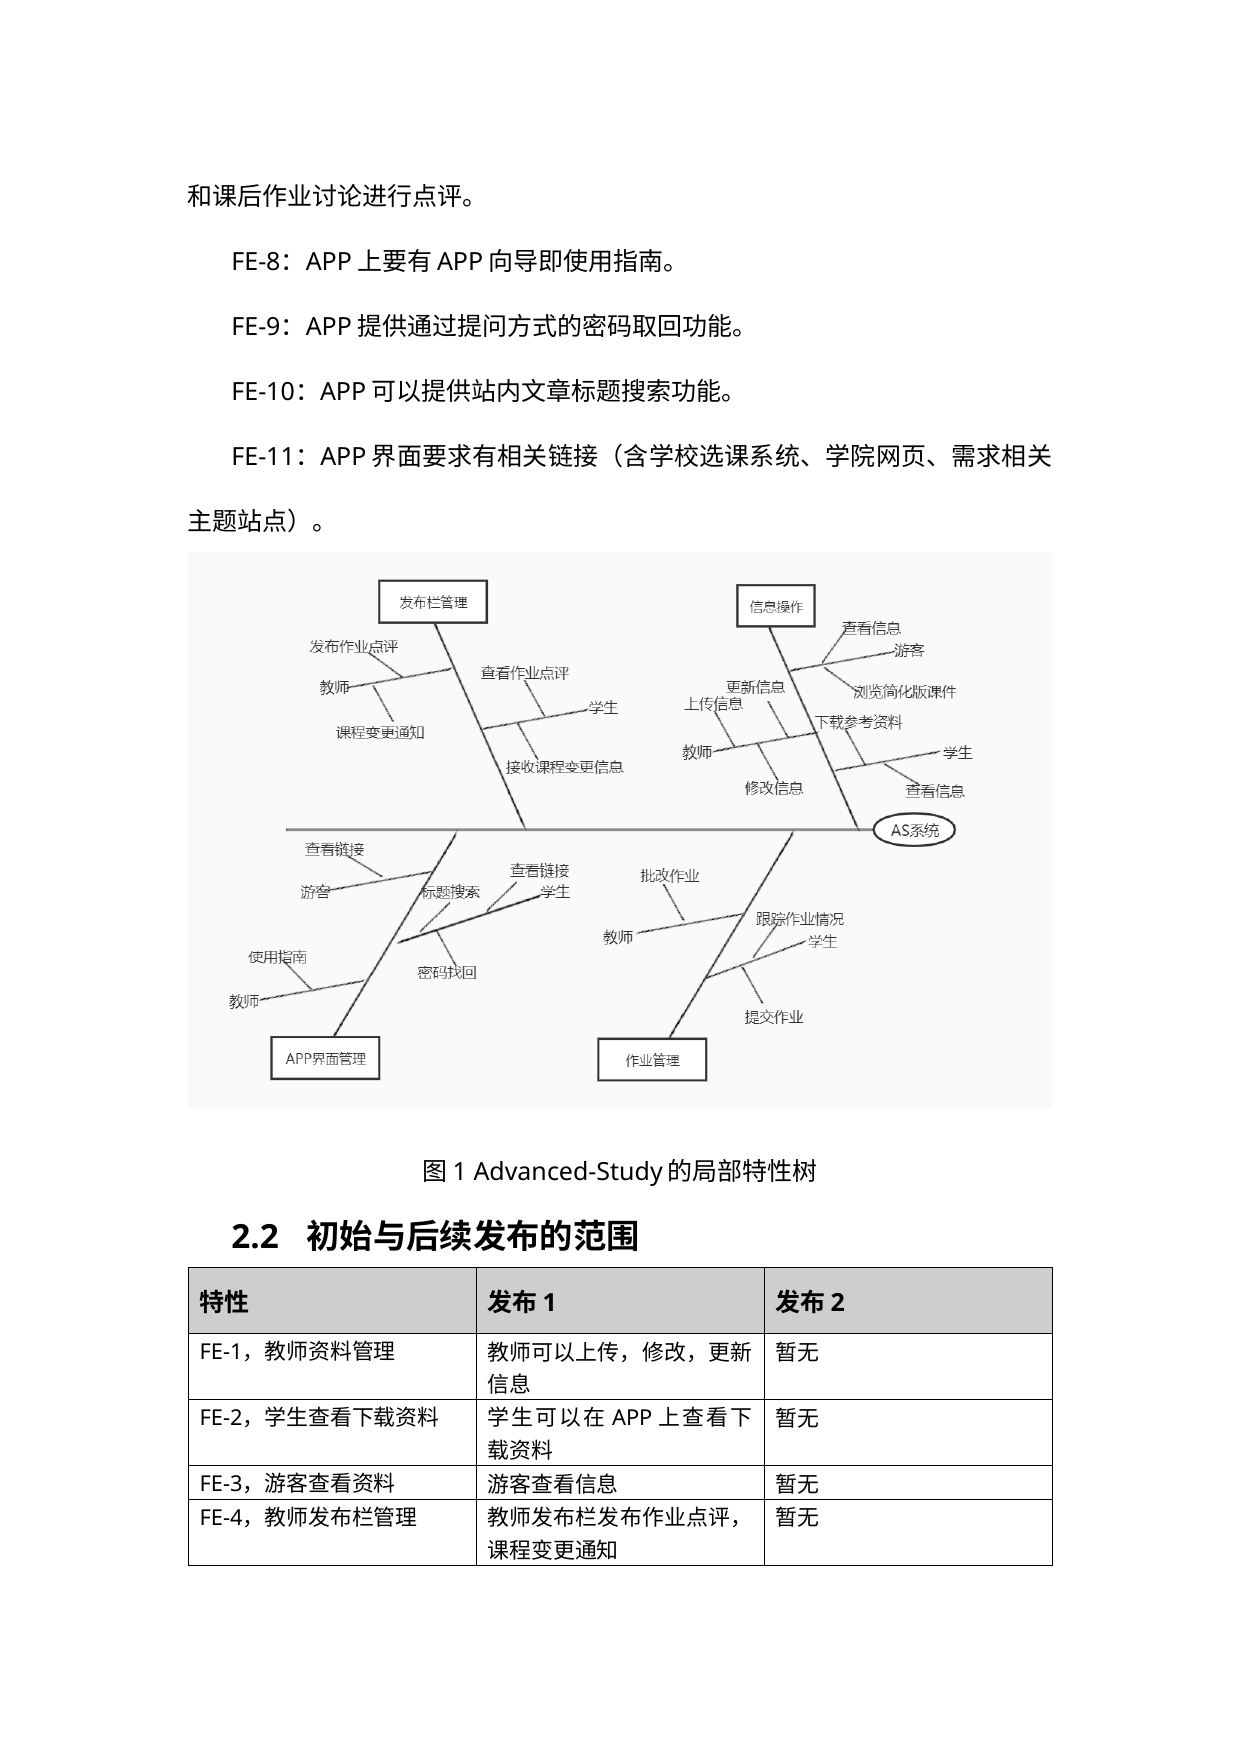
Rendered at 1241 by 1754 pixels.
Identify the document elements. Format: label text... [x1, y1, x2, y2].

table_cell FE-1，教师资料管理 [189, 1334, 476, 1399]
table_cell 游客查看信息 [477, 1466, 764, 1499]
table_cell 暂无 [765, 1334, 1052, 1399]
table_cell FE-2，学生查看下载资料 [189, 1400, 476, 1465]
table_cell 暂无 [765, 1466, 1052, 1499]
table_header 发布1 [477, 1268, 764, 1333]
table_header 发布2 [765, 1268, 1052, 1333]
table_cell FE-3，游客查看资料 [189, 1466, 476, 1499]
text FE-9：APP提供通过提问方式的密码取回功能。 [187, 292, 1053, 357]
table_cell FE-4，教师发布栏管理 [189, 1500, 476, 1565]
table_cell 教师发布栏发布作业点评，课程变更通知 [477, 1500, 764, 1565]
table_cell 暂无 [765, 1400, 1052, 1465]
text FE-8：APP上要有APP向导即使用指南。 [187, 227, 1053, 292]
list 初始与后续发布的范围 [231, 1202, 1053, 1267]
text FE-10：APP可以提供站内文章标题搜索功能。 [187, 357, 1053, 422]
table_cell 暂无 [765, 1500, 1052, 1565]
picture [187, 552, 1053, 1108]
text 图1 Advanced-Study的局部特性树 [187, 1137, 1053, 1202]
table_header 特性 [189, 1268, 476, 1333]
table_cell 教师可以上传，修改，更新信息 [477, 1334, 764, 1399]
text FE-11：APP界面要求有相关链接（含学校选课系统、学院网页、需求相关主题站点）。 [187, 422, 1053, 552]
table_cell 学生可以在APP上查看下载资料 [477, 1400, 764, 1465]
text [187, 162, 1053, 227]
